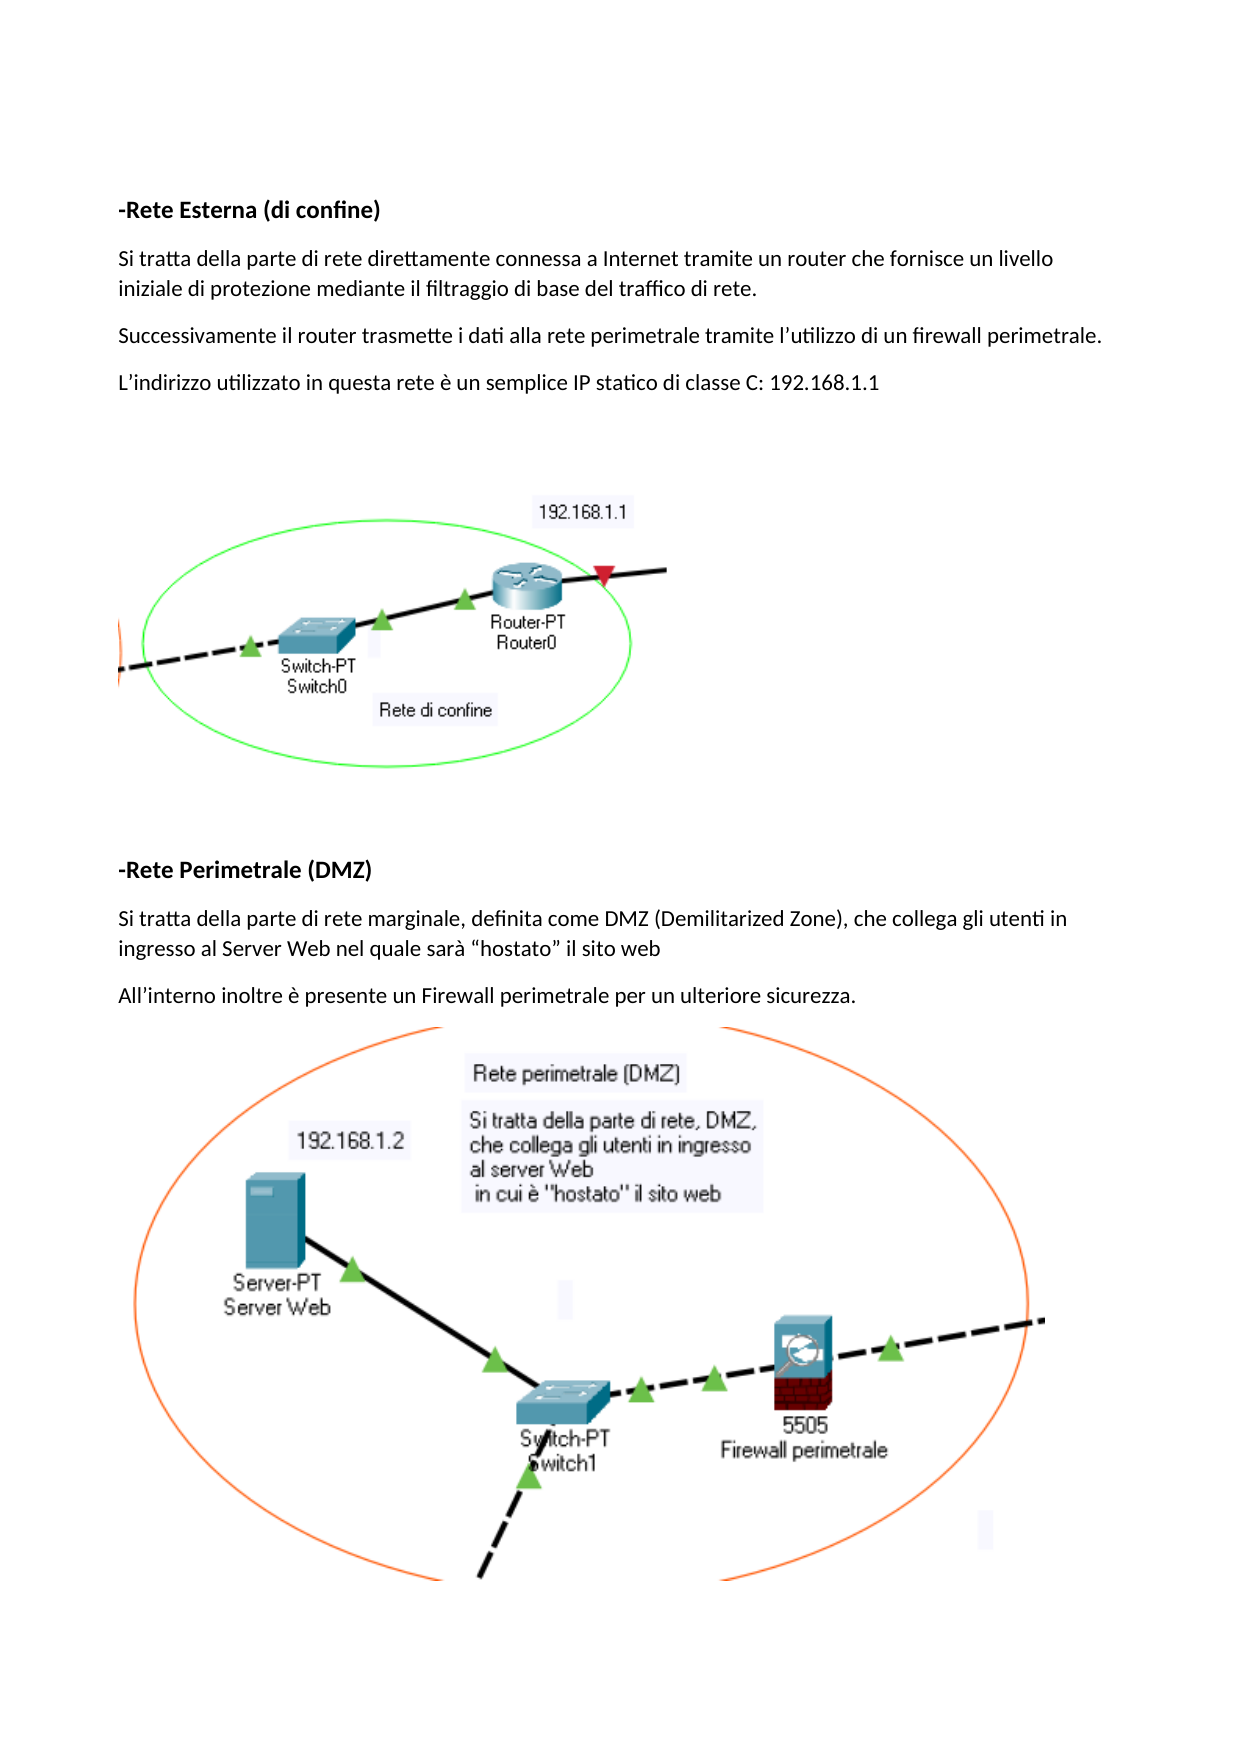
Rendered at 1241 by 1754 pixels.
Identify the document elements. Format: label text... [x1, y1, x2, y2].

text All’interno inoltre è presente un Firewall perimetrale per un ulteriore sicurezza. [118, 981, 1122, 1009]
text Successivamente il router trasmette i dati alla rete perimetrale tramite l’utilizzo di un firewall perimetrale. [118, 321, 1122, 349]
picture [118, 1027, 1045, 1581]
text Si tratta della parte di rete direttamente connessa a Internet tramite un router che fornisce un livello iniziale di protezione mediante il filtraggio di base del traffico di rete. [118, 244, 1122, 302]
picture [118, 461, 667, 789]
text -Rete Perimetrale (DMZ) [118, 854, 1122, 885]
text Si tratta della parte di rete marginale, definita come DMZ (Demilitarized Zone), che collega gli utenti in ingresso al Server Web nel quale sarà “hostato” il sito web [118, 904, 1122, 962]
text -Rete Esterna (di confine) [118, 194, 1122, 225]
text L’indirizzo utilizzato in questa rete è un semplice IP statico di classe C: 192.168.1.1 [118, 368, 1122, 396]
